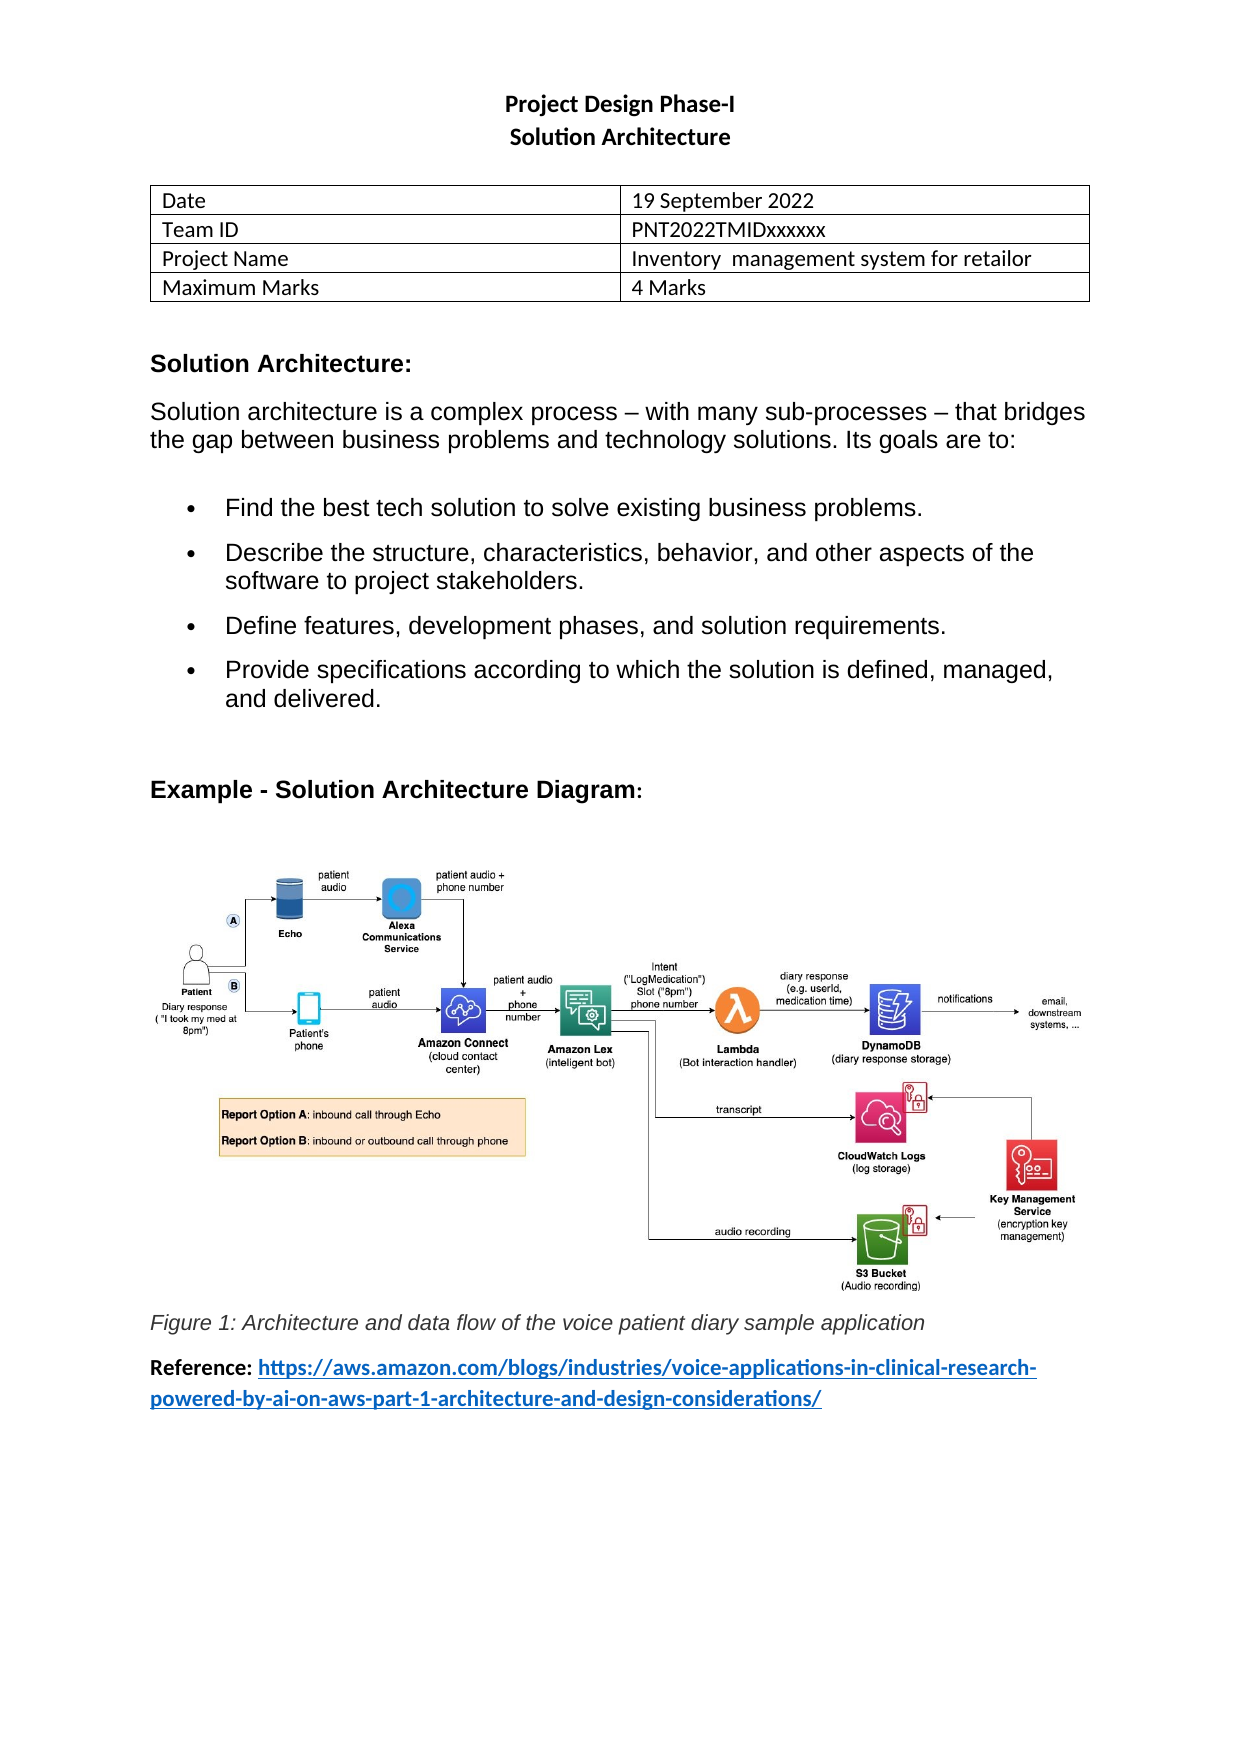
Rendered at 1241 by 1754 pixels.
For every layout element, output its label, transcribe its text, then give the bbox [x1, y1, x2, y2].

list Provide specifications according to which the solution is defined, managed, and delivered. [187, 655, 1090, 712]
table_cell 4 Marks [621, 273, 1089, 301]
table_cell Maximum Marks [151, 273, 620, 301]
table_cell Inventory management system for retailor [621, 244, 1089, 272]
list Describe the structure, characteristics, behavior, and other aspects of the software to project stakeholders. [187, 537, 1090, 595]
text Example - Solution Architecture Diagram: [150, 775, 1090, 804]
table_cell PNT2022TMIDxxxxxx [621, 215, 1089, 243]
table_cell Project Name [151, 244, 620, 272]
table_cell Team ID [151, 215, 620, 243]
table_header Date [151, 186, 620, 214]
text Reference: https://aws.amazon.com/blogs/industries/voice-applications-in-clinical-research-powered-by-ai-on-aws-part-1-architecture-and-design-considerations/ [150, 1353, 1090, 1412]
text Solution Architecture [150, 122, 1090, 152]
text Solution Architecture: [150, 349, 1090, 378]
table_header 19 September 2022 [621, 186, 1089, 214]
text Figure 1: Architecture and data flow of the voice patient diary sample application [150, 1309, 1090, 1335]
picture [150, 870, 1091, 1291]
text Solution architecture is a complex process – with many sub-processes – that bridges the gap between business problems and technology solutions. Its goals are to: [150, 397, 1090, 454]
list Define features, development phases, and solution requirements. [187, 611, 1090, 639]
text Project Design Phase-I [150, 89, 1090, 119]
list Find the best tech solution to solve existing business problems. [187, 493, 1090, 522]
